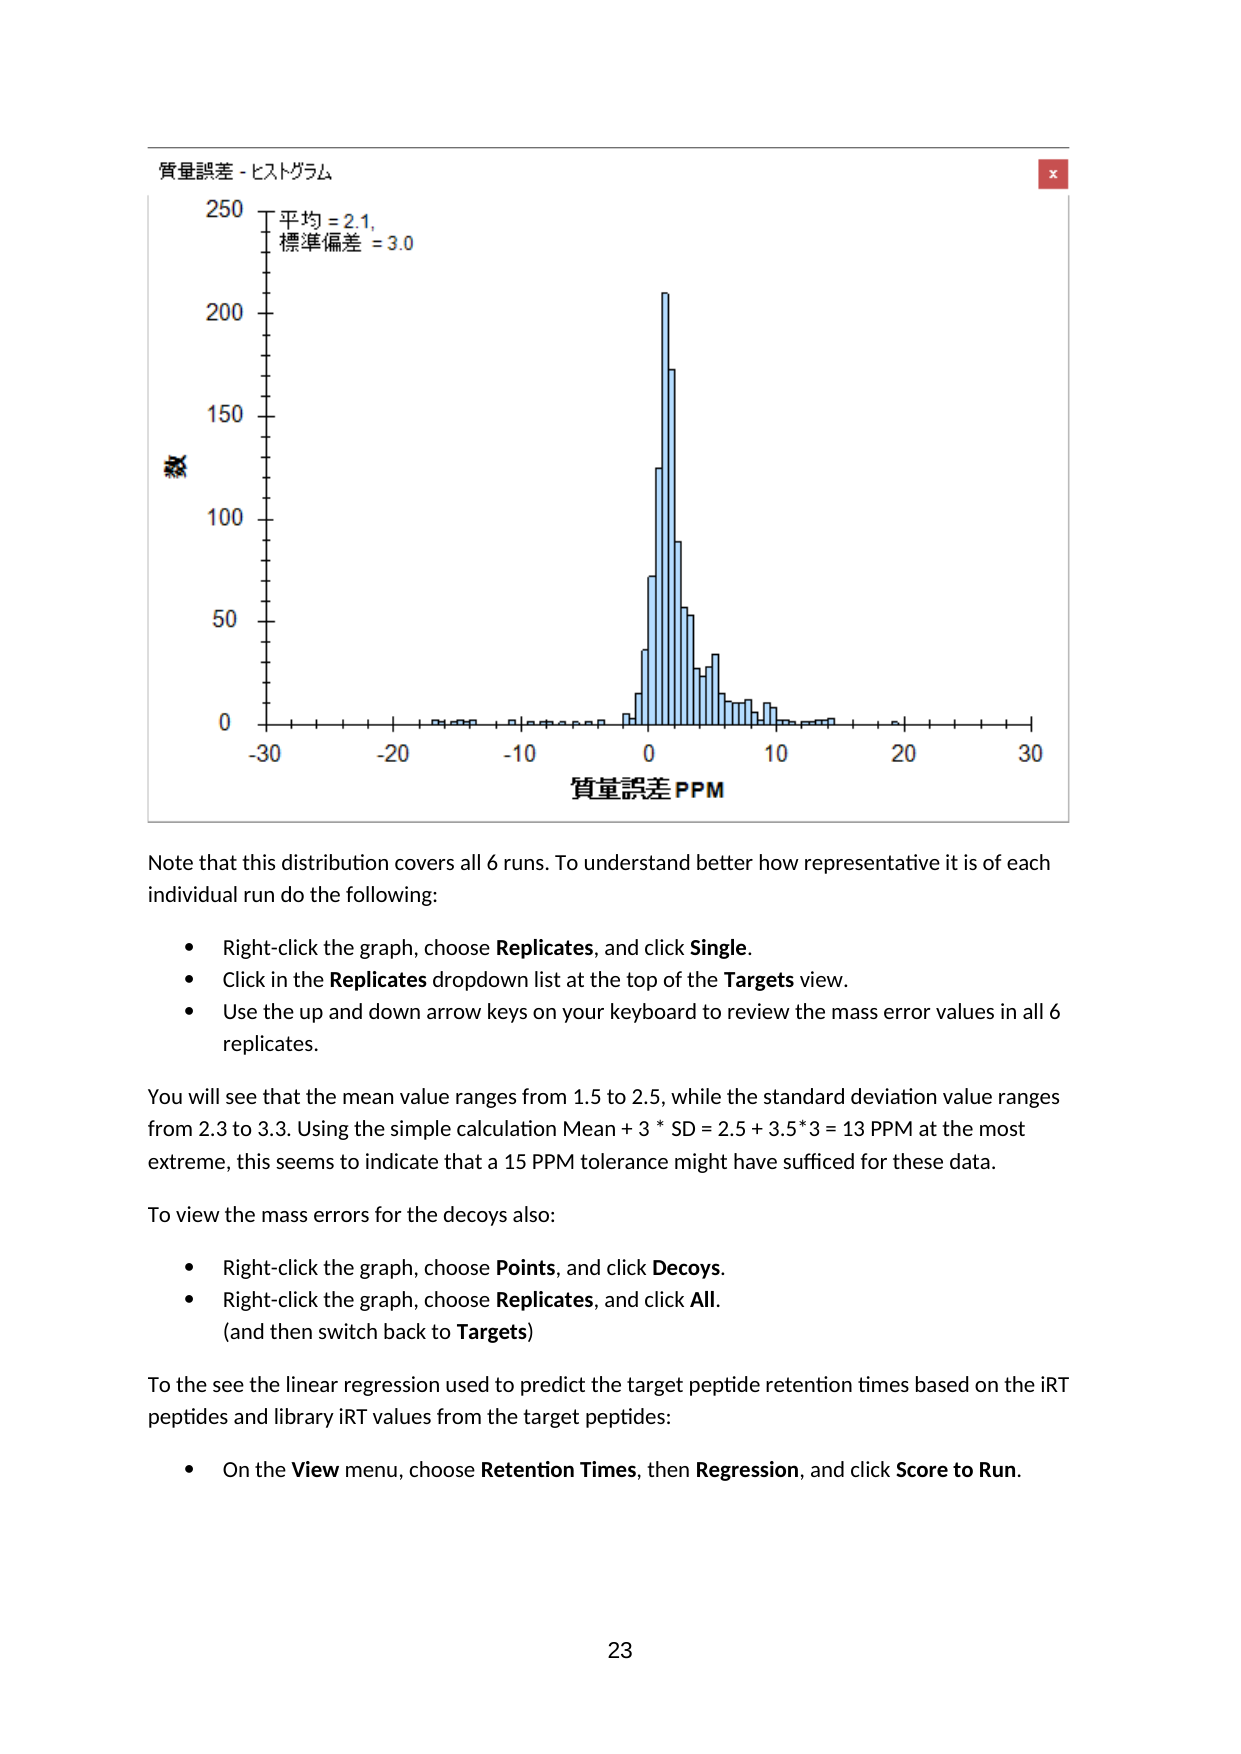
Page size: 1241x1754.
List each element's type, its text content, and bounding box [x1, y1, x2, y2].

text Note that this distribution covers all 6 runs. To understand better how representative it is of each individual run do the following: [148, 848, 1093, 908]
list Right-click the graph, choose Replicates, and click All. (and then switch back to Targets) [185, 1285, 1093, 1345]
list Right-click the graph, choose Points, and click Decoys. [185, 1253, 1093, 1281]
list Click in the Replicates dropdown list at the top of the Targets view. [185, 965, 1093, 993]
list On the View menu, choose Retention Times, then Regression, and click Score to Run. [185, 1455, 1093, 1483]
list Right-click the graph, choose Replicates, and click Single. [185, 933, 1093, 961]
text To view the mass errors for the decoys also: [148, 1200, 1093, 1228]
text You will see that the mean value ranges from 1.5 to 2.5, while the standard deviation value ranges from 2.3 to 3.3. Using the simple calculation Mean + 3 * SD = 2.5 + 3.5*3 = 13 PPM at the most extreme, this seems to indicate that a 15 PPM tolerance might have sufficed for these data. [148, 1082, 1093, 1175]
text To the see the linear regression used to predict the target peptide retention times based on the iRT peptides and library iRT values from the target peptides: [148, 1370, 1093, 1430]
picture [147, 147, 1070, 823]
list Use the up and down arrow keys on your keyboard to review the mass error values in all 6 replicates. [185, 997, 1093, 1057]
